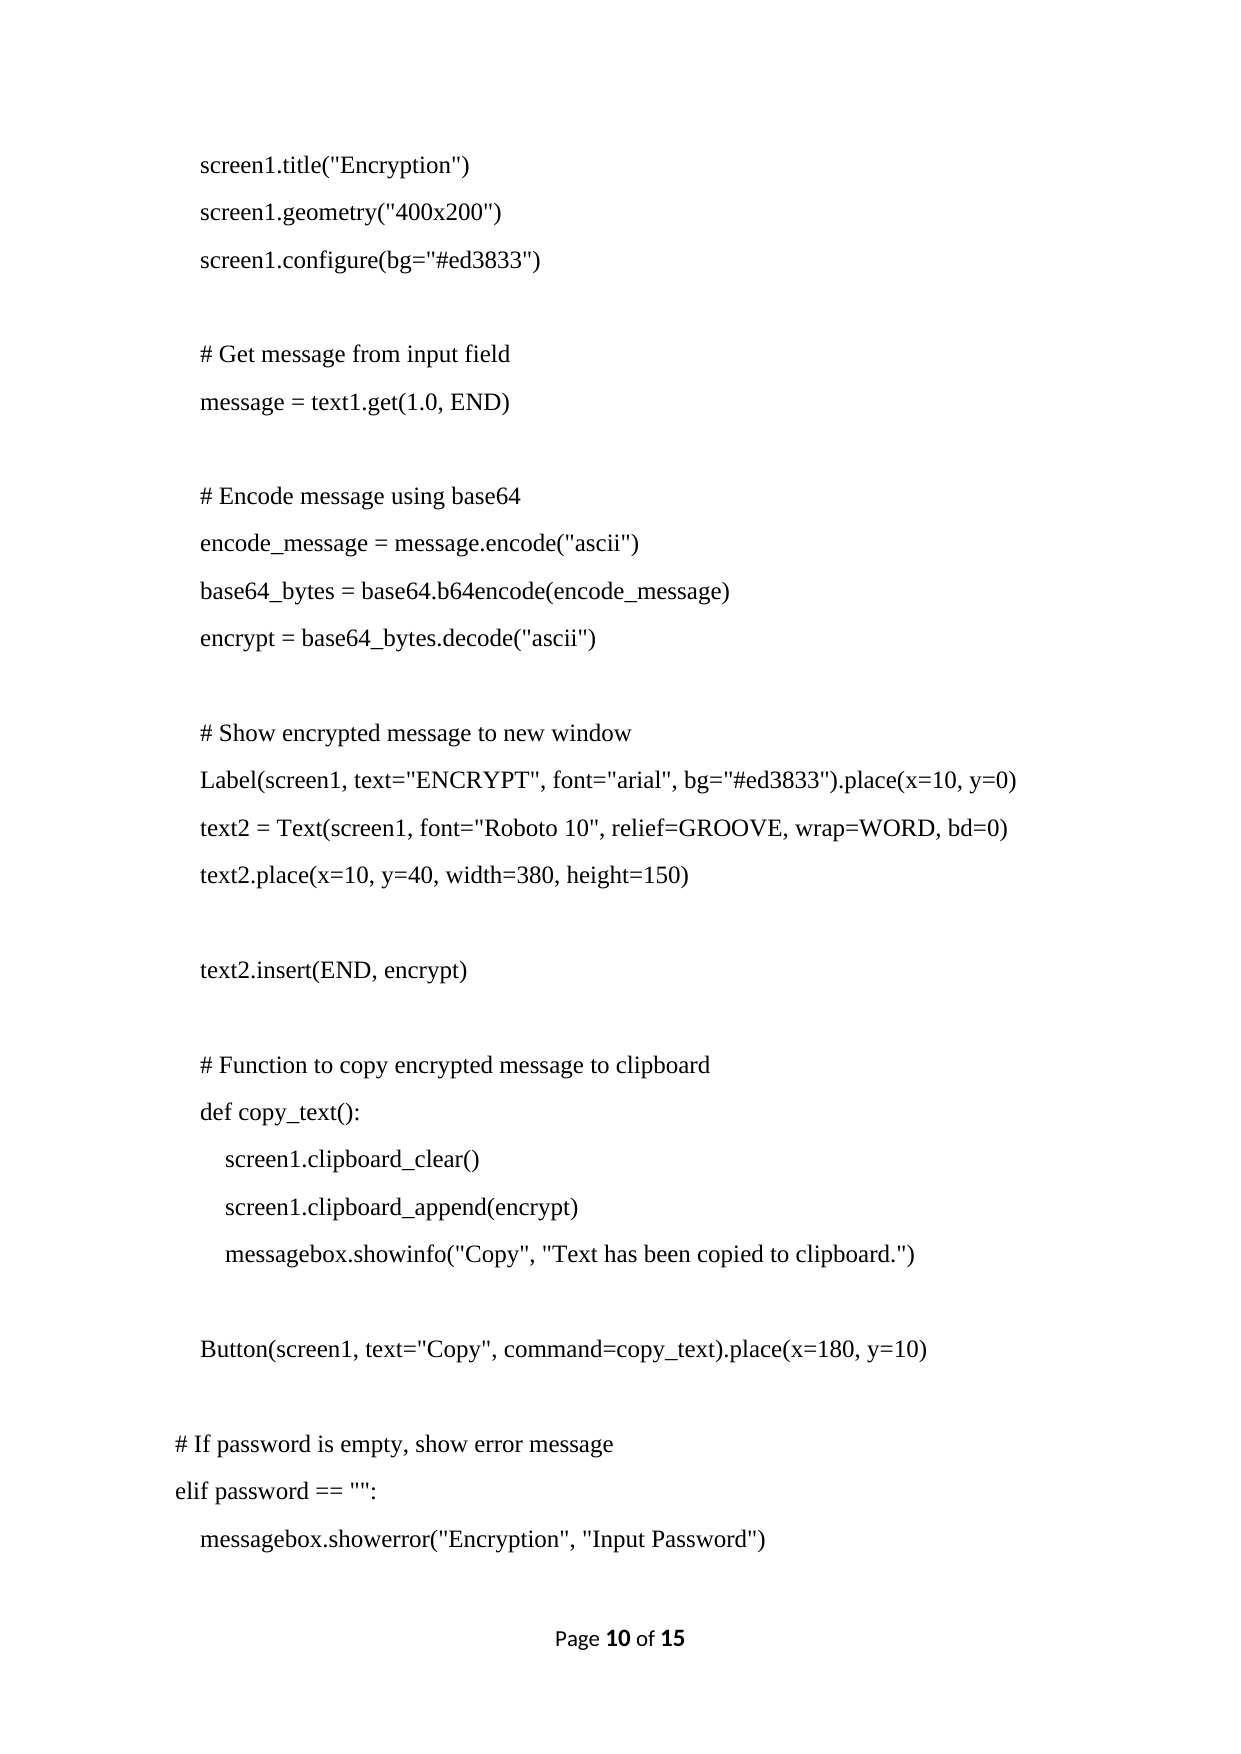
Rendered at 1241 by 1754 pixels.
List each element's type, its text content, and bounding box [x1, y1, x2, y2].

text message = text1.get(1.0, END) [150, 387, 1090, 416]
text text2.insert(END, encrypt) [150, 955, 1090, 984]
text messagebox.showerror("Encryption", "Input Password") [150, 1524, 1090, 1552]
text screen1.configure(bg="#ed3833") [150, 245, 1090, 273]
text Label(screen1, text="ENCRYPT", font="arial", bg="#ed3833").place(x=10, y=0) [150, 765, 1090, 794]
text base64_bytes = base64.b64encode(encode_message) [150, 576, 1090, 604]
text screen1.geometry("400x200") [150, 197, 1090, 226]
text encrypt = base64_bytes.decode("ascii") [150, 623, 1090, 652]
text # Encode message using base64 [150, 481, 1090, 510]
text elif password == "": [150, 1476, 1090, 1505]
text screen1.clipboard_clear() [150, 1144, 1090, 1173]
text messagebox.showinfo("Copy", "Text has been copied to clipboard.") [150, 1239, 1090, 1268]
text text2.place(x=10, y=40, width=380, height=150) [150, 860, 1090, 889]
text screen1.clipboard_append(encrypt) [150, 1192, 1090, 1221]
text def copy_text(): [150, 1097, 1090, 1126]
text # Function to copy encrypted message to clipboard [150, 1050, 1090, 1078]
text # Show encrypted message to new window [150, 718, 1090, 747]
text # Get message from input field [150, 339, 1090, 368]
text text2 = Text(screen1, font="Roboto 10", relief=GROOVE, wrap=WORD, bd=0) [150, 813, 1090, 841]
text # If password is empty, show error message [150, 1429, 1090, 1458]
text Button(screen1, text="Copy", command=copy_text).place(x=180, y=10) [150, 1334, 1090, 1363]
text screen1.title("Encryption") [150, 150, 1090, 179]
text encode_message = message.encode("ascii") [150, 528, 1090, 557]
